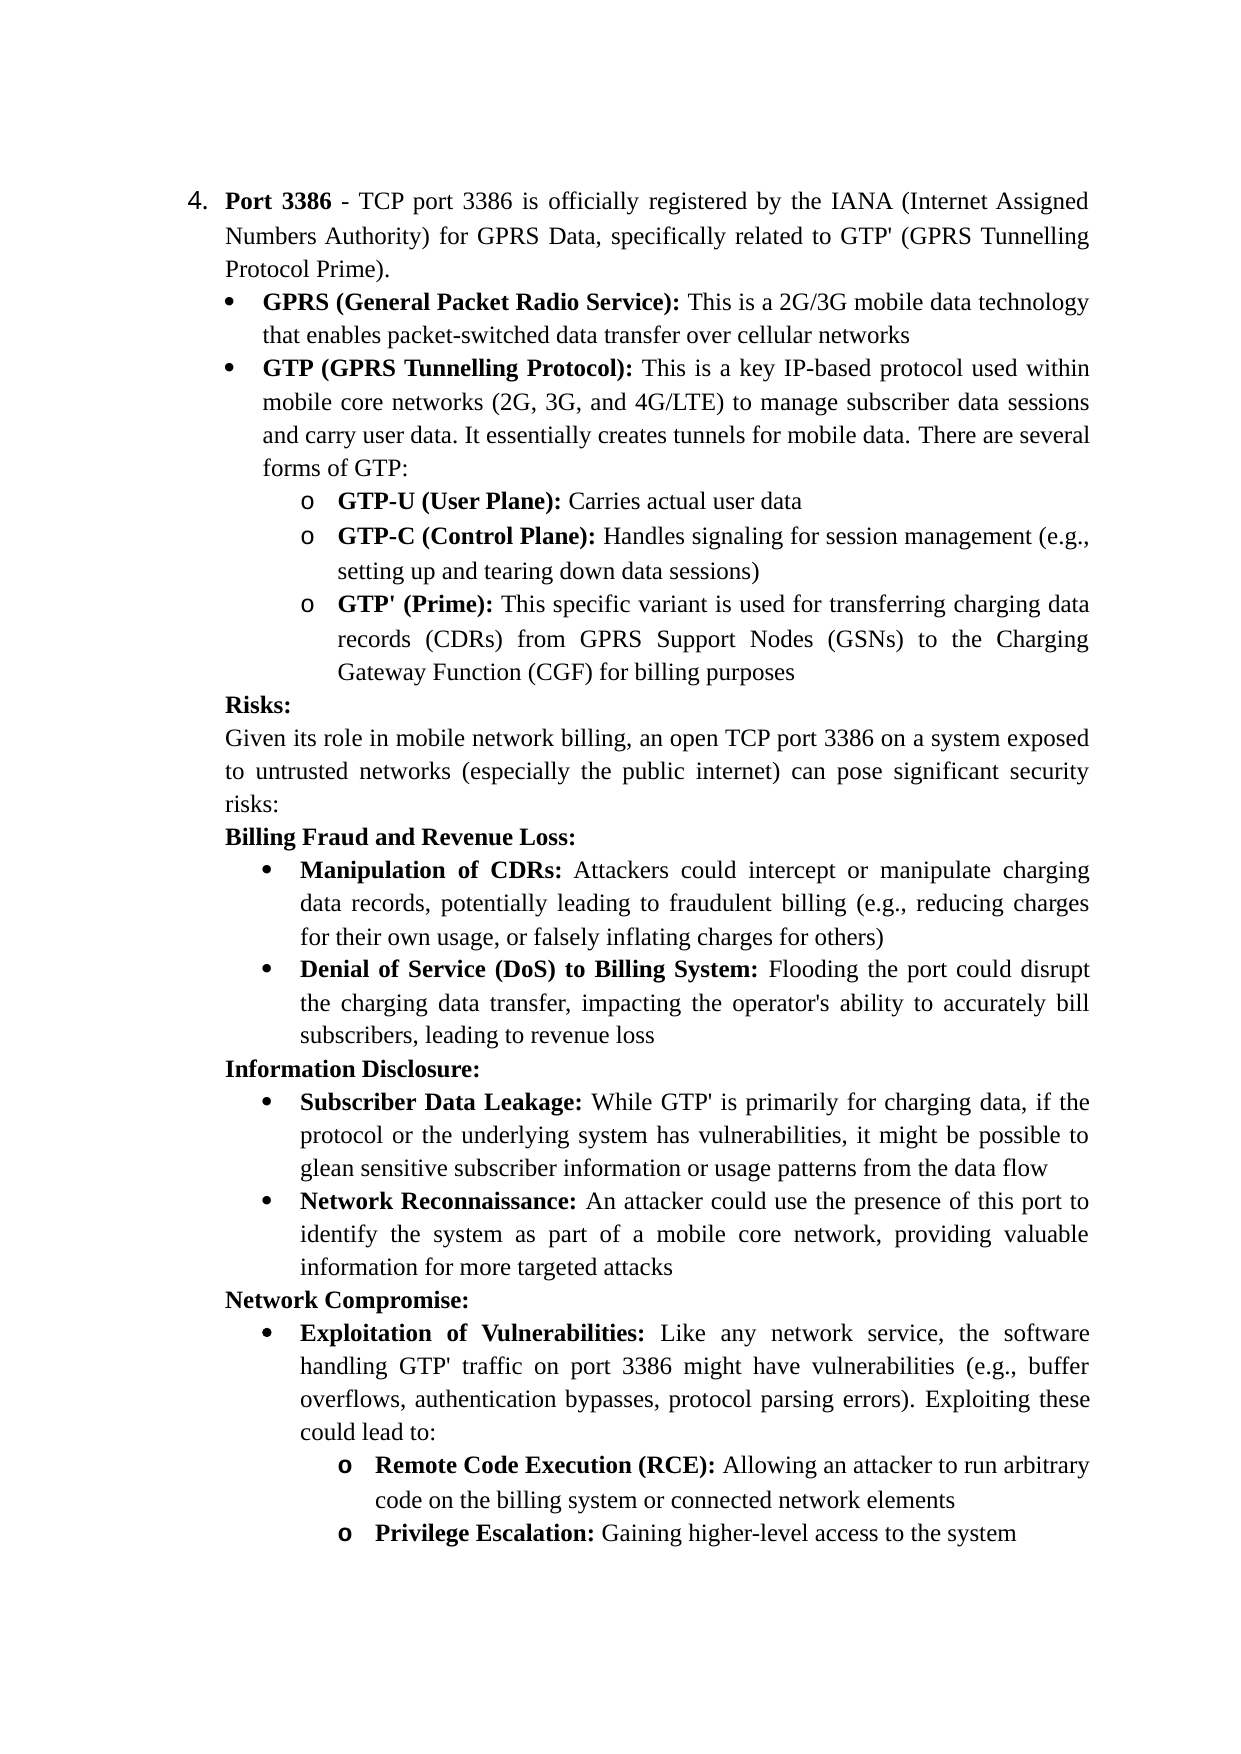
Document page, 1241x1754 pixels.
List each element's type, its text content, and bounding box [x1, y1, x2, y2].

list Denial of Service (DoS) to Billing System: Flooding the port could disrupt the charging data transfer, impacting the operator's ability to accurately bill subscribers, leading to revenue loss [262, 954, 1090, 1049]
list Given its role in mobile network billing, an open TCP port 3386 on a system exposed to untrusted networks (especially the public internet) can pose significant security risks: [225, 723, 1090, 818]
list GTP-U (User Plane): Carries actual user data [300, 486, 1090, 517]
list Subscriber Data Leakage: While GTP' is primarily for charging data, if the protocol or the underlying system has vulnerabilities, it might be possible to glean sensitive subscriber information or usage patterns from the data flow [262, 1087, 1090, 1181]
list GTP' (Prime): This specific variant is used for transferring charging data records (CDRs) from GPRS Support Nodes (GSNs) to the Charging Gateway Function (CGF) for billing purposes [300, 589, 1090, 686]
list Privilege Escalation: Gaining higher-level access to the system [337, 1518, 1090, 1549]
list GTP (GPRS Tunnelling Protocol): This is a key IP-based protocol used within mobile core networks (2G, 3G, and 4G/LTE) to manage subscriber data sessions and carry user data. It essentially creates tunnels for mobile data. There are several forms of GTP: [225, 353, 1090, 481]
list Network Reconnaissance: An attacker could use the presence of this port to identify the system as part of a mobile core network, providing valuable information for more targeted attacks [262, 1186, 1090, 1281]
list Information Disclosure: [225, 1054, 1090, 1082]
list Risks: [225, 690, 1090, 719]
list Remote Code Execution (RCE): Allowing an attacker to run arbitrary code on the billing system or connected network elements [337, 1450, 1090, 1514]
list Port 3386 - TCP port 3386 is officially registered by the IANA (Internet Assigned Numbers Authority) for GPRS Data, specifically related to GTP' (GPRS Tunnelling Protocol Prime). [187, 183, 1090, 283]
list Manipulation of CDRs: Attackers could intercept or manipulate charging data records, potentially leading to fraudulent billing (e.g., reducing charges for their own usage, or falsely inflating charges for others) [262, 856, 1090, 950]
list Network Compromise: [225, 1285, 1090, 1313]
list Exploitation of Vulnerabilities: Like any network service, the software handling GTP' traffic on port 3386 might have vulnerabilities (e.g., buffer overflows, authentication bypasses, protocol parsing errors). Exploiting these could lead to: [262, 1318, 1090, 1446]
list GTP-C (Control Plane): Handles signaling for session management (e.g., setting up and tearing down data sessions) [300, 521, 1090, 585]
list Billing Fraud and Revenue Loss: [225, 822, 1090, 851]
list GPRS (General Packet Radio Service): This is a 2G/3G mobile data technology that enables packet-switched data transfer over cellular networks [225, 287, 1090, 349]
